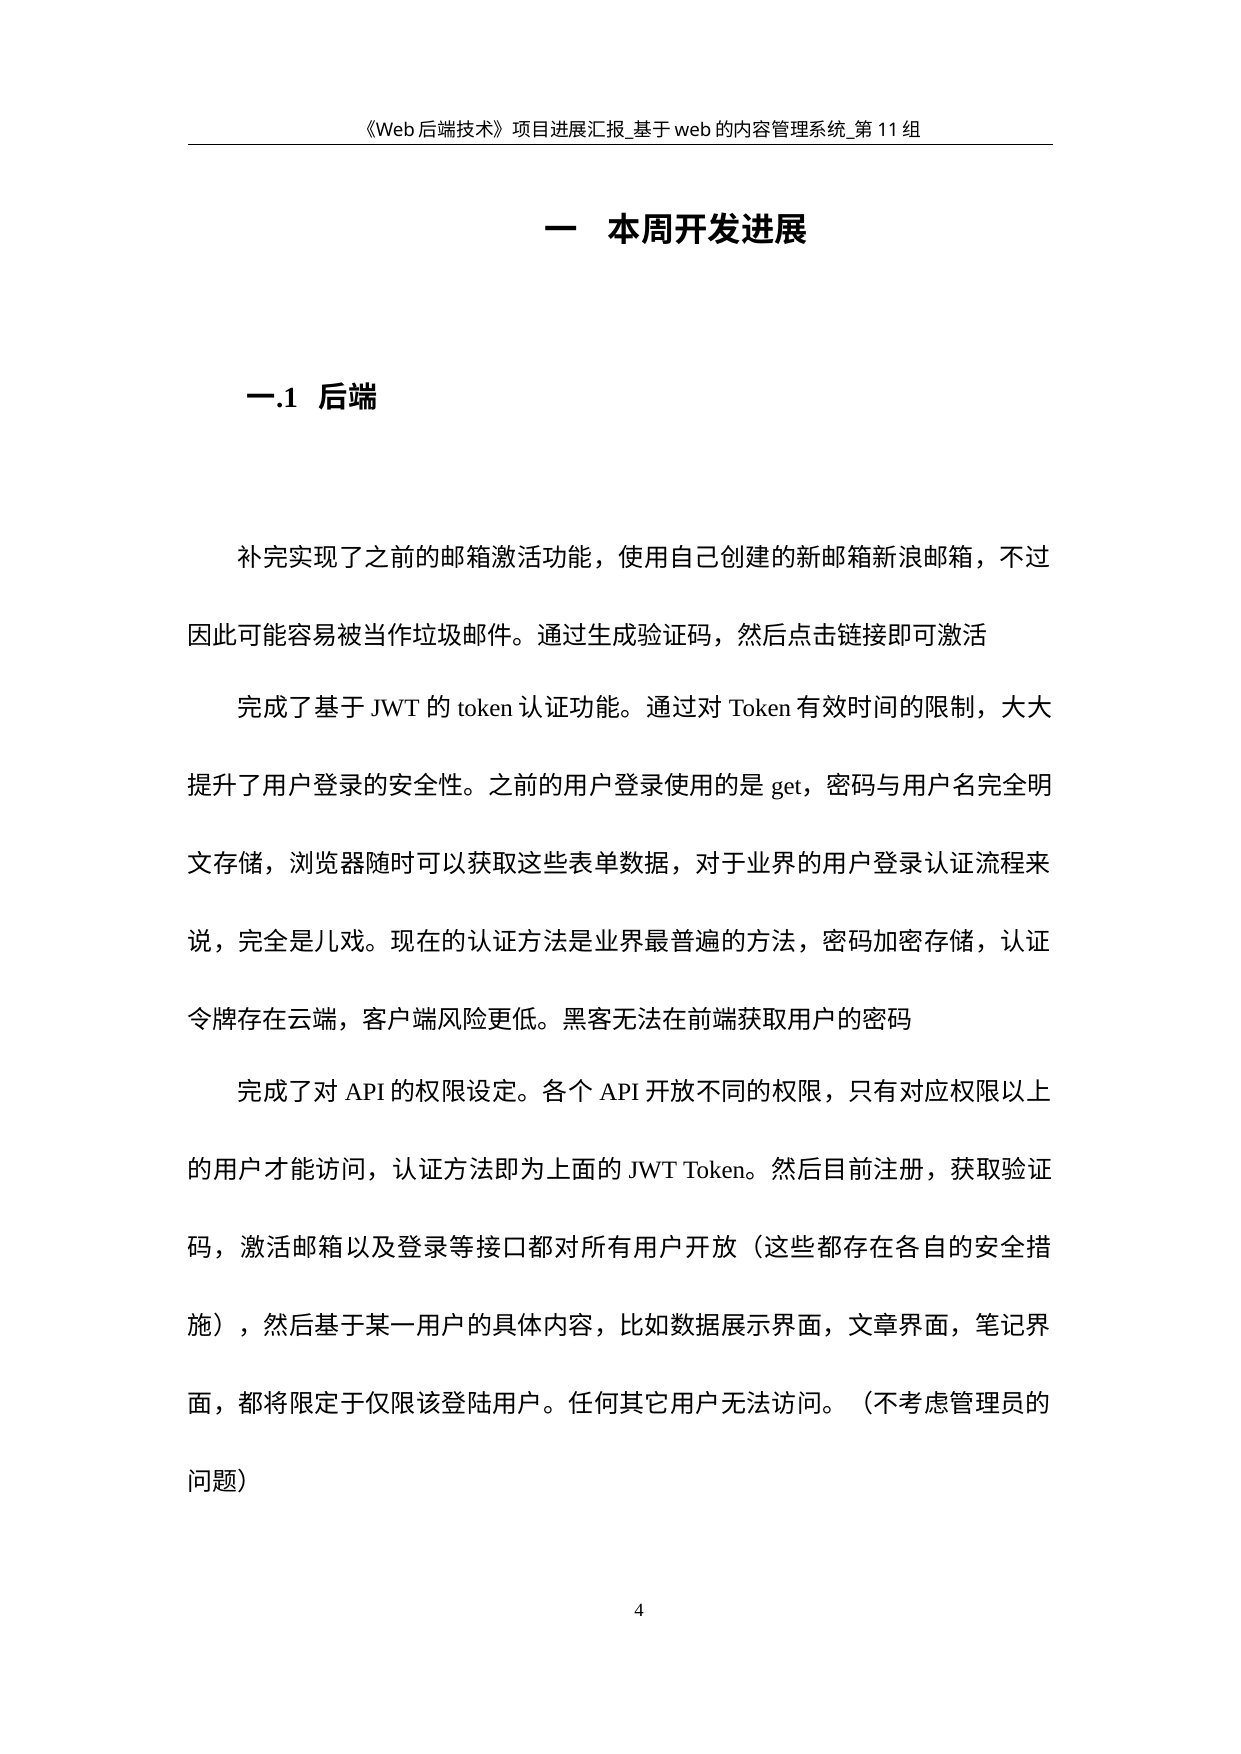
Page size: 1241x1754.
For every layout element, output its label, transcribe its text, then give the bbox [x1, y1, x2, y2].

text 完成了对API的权限设定。各个API开放不同的权限，只有对应权限以上的用户才能访问，认证方法即为上面的JWT Token。然后目前注册，获取验证码，激活邮箱以及登录等接口都对所有用户开放（这些都存在各自的安全措施），然后基于某一用户的具体内容，比如数据展示界面，文章界面，笔记界面，都将限定于仅限该登陆用户。任何其它用户无法访问。（不考虑管理员的问题） [187, 1057, 1053, 1512]
subtitle 后端 [247, 362, 1053, 427]
text 完成了基于JWT 的token认证功能。通过对Token有效时间的限制，大大提升了用户登录的安全性。之前的用户登录使用的是get，密码与用户名完全明文存储，浏览器随时可以获取这些表单数据，对于业界的用户登录认证流程来说，完全是儿戏。现在的认证方法是业界最普遍的方法，密码加密存储，认证令牌存在云端，客户端风险更低。黑客无法在前端获取用户的密码 [187, 673, 1053, 1050]
text 补完实现了之前的邮箱激活功能，使用自己创建的新邮箱新浪邮箱，不过因此可能容易被当作垃圾邮件。通过生成验证码，然后点击链接即可激活 [187, 523, 1053, 666]
subtitle 本周开发进展 [232, 195, 1053, 260]
